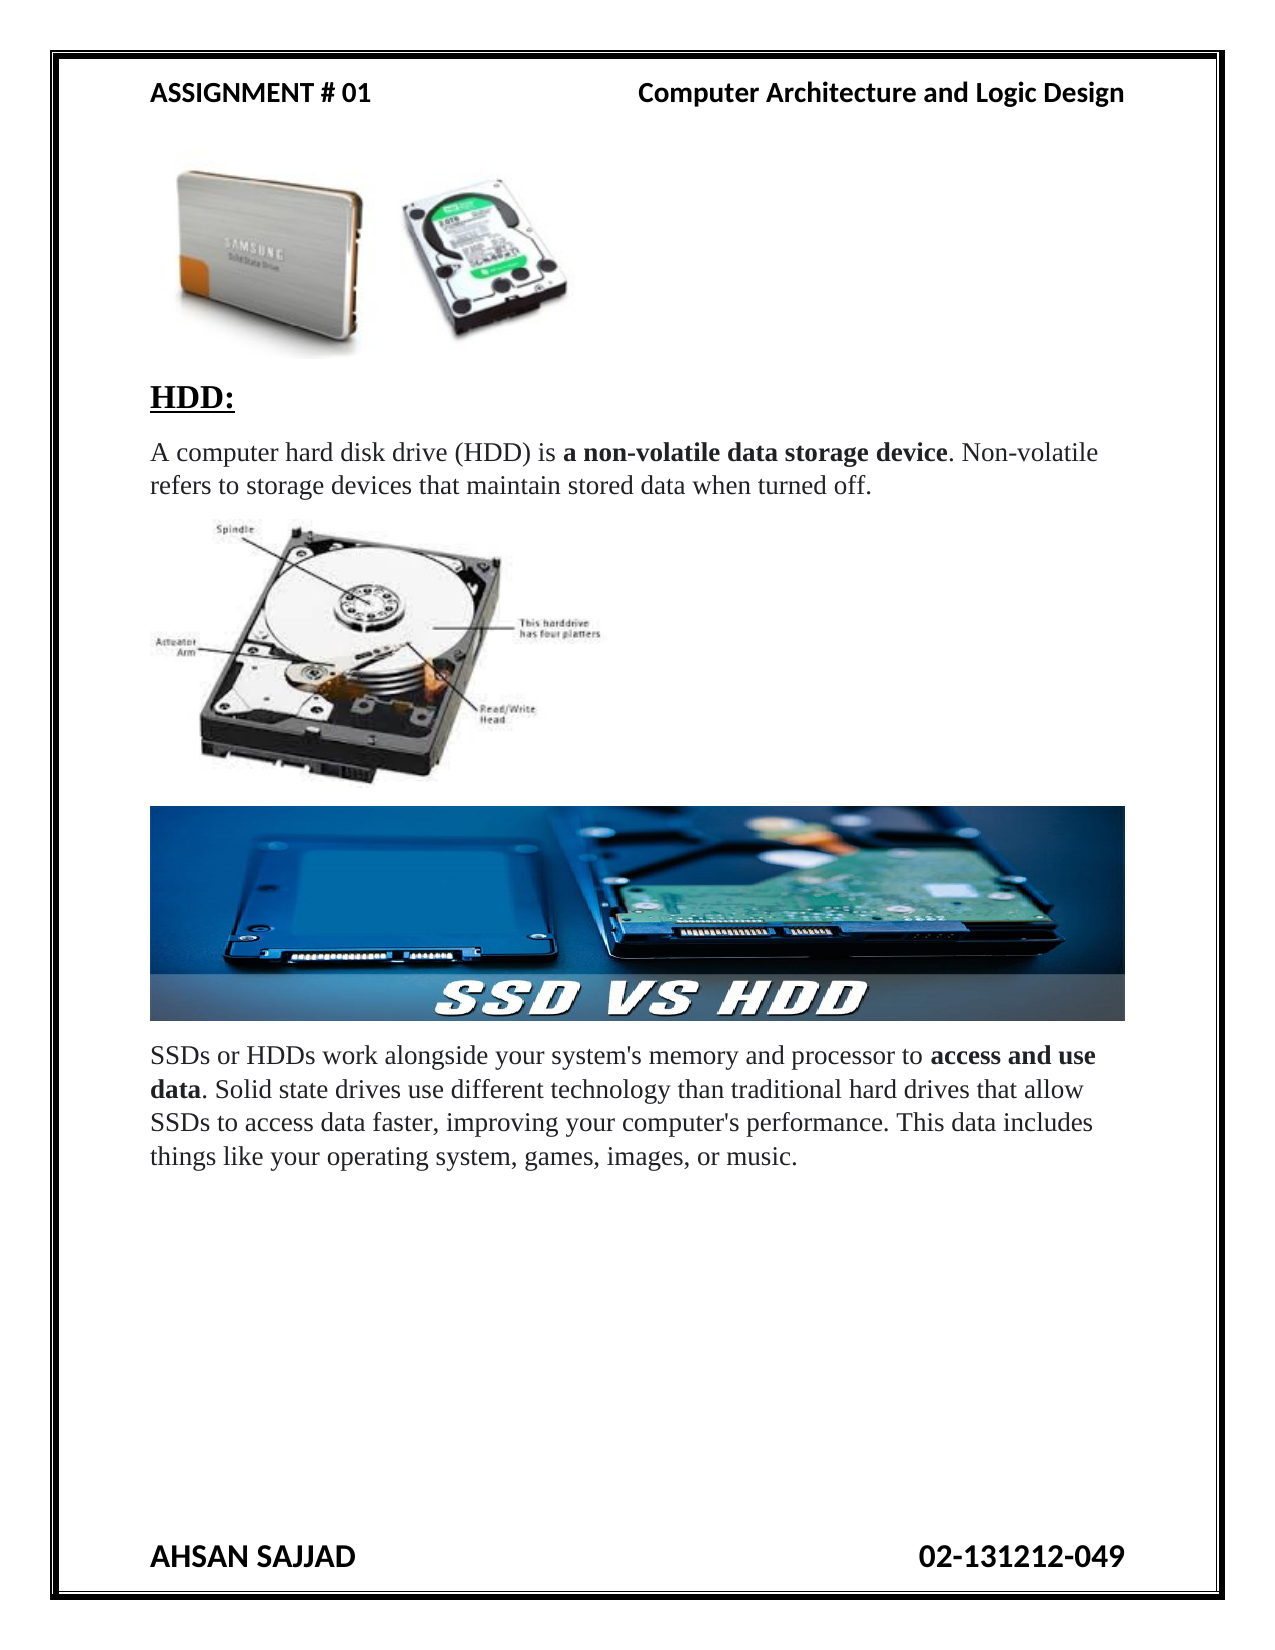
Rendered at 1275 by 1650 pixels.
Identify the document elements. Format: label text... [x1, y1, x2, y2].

picture [150, 150, 586, 359]
picture [150, 519, 608, 788]
text SSDs or HDDs work alongside your system's memory and processor to access and use data. Solid state drives use different technology than traditional hard drives that allow SSDs to access data faster, improving your computer's performance. This data includes things like your operating system, games, images, or music. [150, 1039, 1125, 1171]
picture [150, 806, 1125, 1021]
text A computer hard disk drive (HDD) is a non-volatile data storage device. Non-volatile refers to storage devices that maintain stored data when turned off. [150, 436, 1125, 501]
text HDD: [150, 378, 1125, 416]
